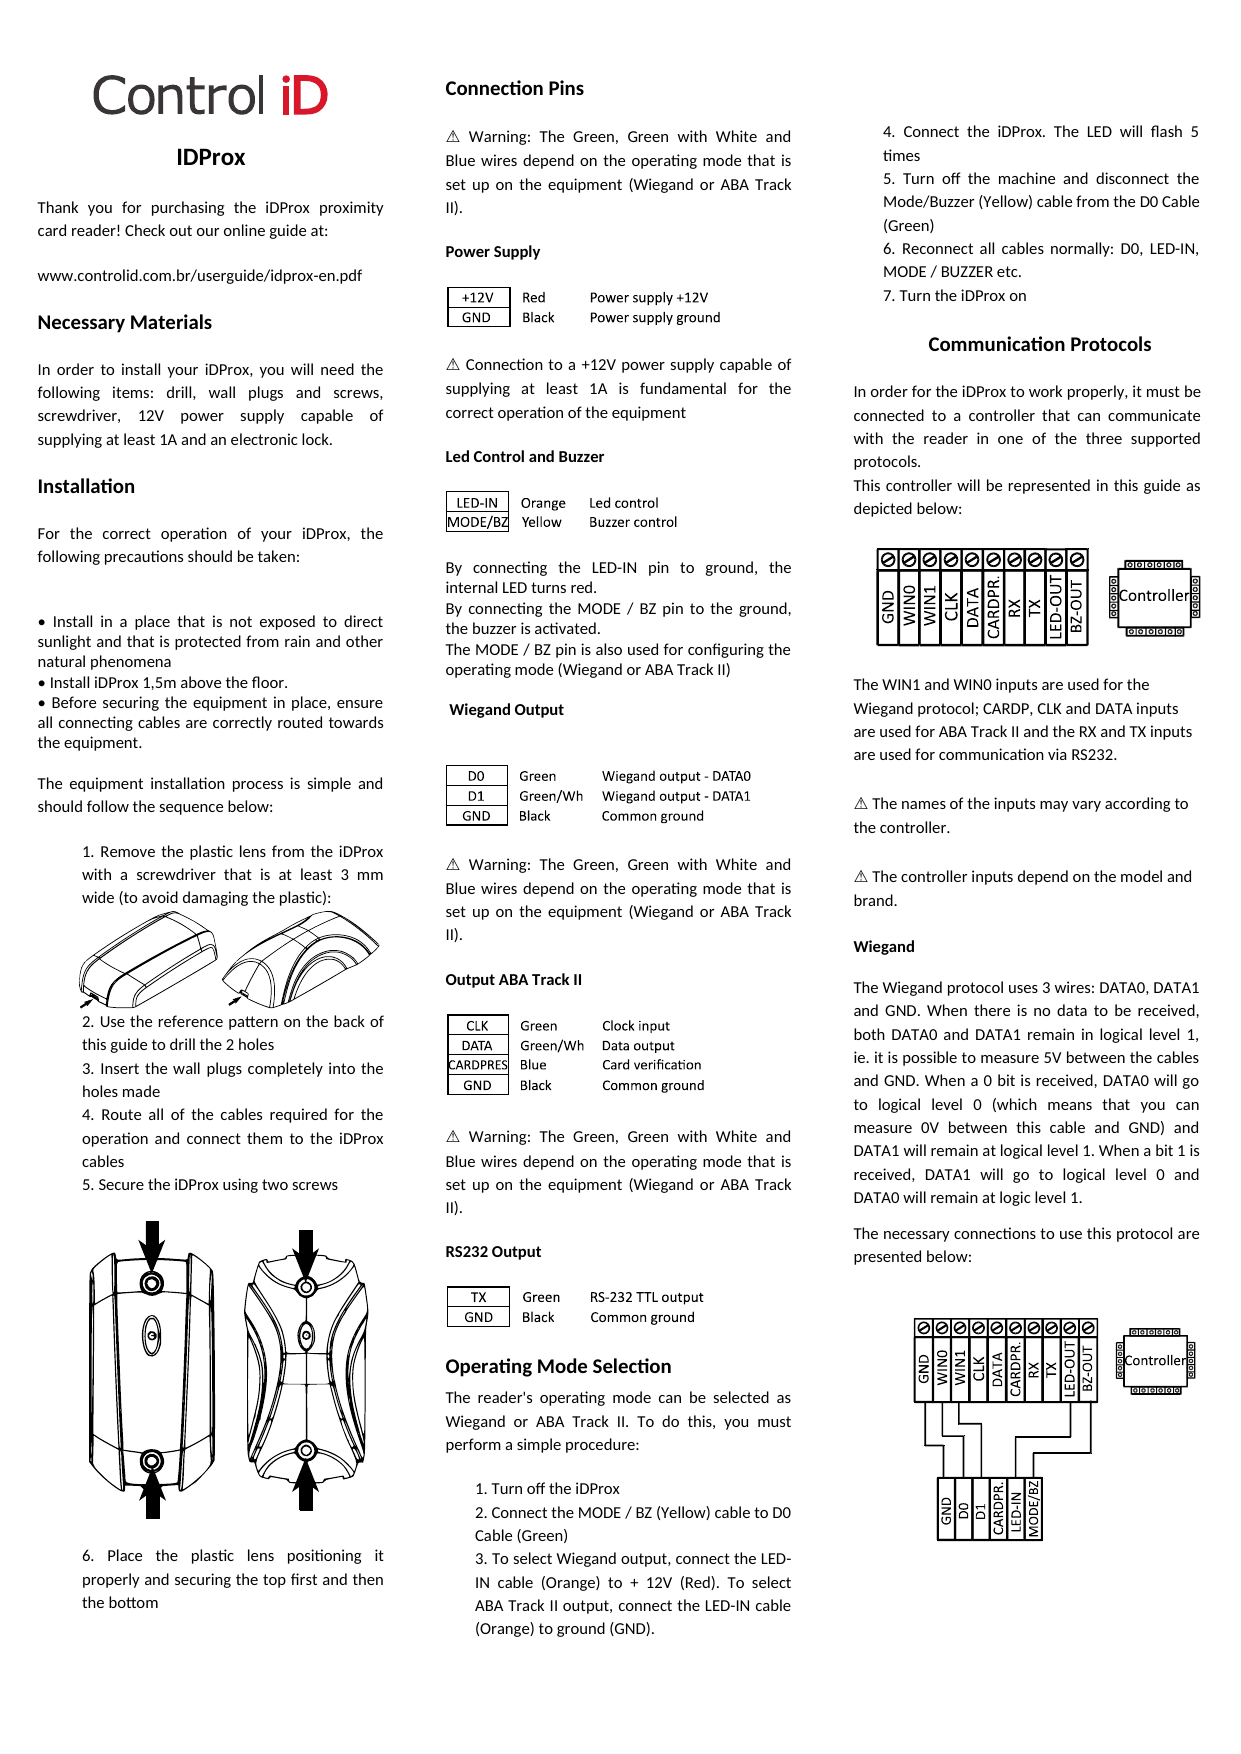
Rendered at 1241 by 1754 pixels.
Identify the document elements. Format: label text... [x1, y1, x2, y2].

list 5. Turn off the machine and disconnect the Mode/Buzzer (Yellow) cable from the D0 Cable (Green) [883, 168, 1200, 235]
list 2. Use the reference pattern on the back of this guide to drill the 2 holes [82, 1011, 384, 1055]
list 7. Turn the iDProx on [883, 285, 1200, 305]
subtitle Operating Mode Selection [445, 1353, 792, 1378]
list 4. Connect the iDProx. The LED will flash 5 times [883, 122, 1200, 165]
title IDProx [37, 141, 384, 172]
text In order for the iDProx to work properly, it must be connected to a controller that can communicate with the reader in one of the three supported protocols. [853, 382, 1201, 472]
text For the correct operation of your iDProx, the following precautions should be taken: [37, 523, 384, 567]
list Communication Protocols [928, 332, 1200, 357]
text By connecting the LED-IN pin to ground, the internal LED turns red. [445, 557, 792, 598]
text By connecting the MODE / BZ pin to the ground, the buzzer is activated. [445, 598, 792, 639]
list 1. Turn off the iDProx [475, 1479, 792, 1499]
text ⚠ Connection to a +12V power supply capable of supplying at least 1A is fundamental for the correct operation of the equipment [445, 353, 792, 422]
list 5. Secure the iDProx using two screws [82, 1175, 384, 1195]
text ⚠ Warning: The Green, Green with White and Blue wires depend on the operating mode that is set up on the equipment (Wiegand or ABA Track II). [445, 125, 792, 218]
list 3. To select Wiegand output, connect the LED-IN cable (Orange) to + 12V (Red). To select ABA Track II output, connect the LED-IN cable (Orange) to ground (GND). [475, 1549, 792, 1639]
text • Before securing the equipment in place, ensure all connecting cables are correctly routed towards the equipment. [37, 692, 384, 753]
text Power Supply [445, 242, 792, 262]
text • Install iDProx 1,5m above the floor. [37, 672, 384, 692]
text Wiegand Output [445, 700, 792, 720]
text ⚠ Warning: The Green, Green with White and Blue wires depend on the operating mode that is set up on the equipment (Wiegand or ABA Track II). [445, 1125, 792, 1218]
subtitle Installation [37, 473, 384, 498]
text The WIN1 and WIN0 inputs are used for the Wiegand protocol; CARDP, CLK and DATA inputs are used for ABA Track II and the RX and TX inputs are used for communication via RS232. ⚠ The names of the inputs may vary according to the controller. ⚠ The controller inputs depend on the model and brand. [853, 675, 1201, 910]
text The Wiegand protocol uses 3 wires: DATA0, DATA1 and GND. When there is no data to be received, both DATA0 and DATA1 remain in logical level 1, ie. it is possible to measure 5V between the cables and GND. When a 0 bit is received, DATA0 will go to logical level 0 (which means that you can measure 0V between this cable and GND) and DATA1 will remain at logical level 1. When a bit 1 is received, DATA1 will go to logical level 0 and DATA0 will remain at logic level 1. [853, 977, 1200, 1208]
list 2. Connect the MODE / BZ (Yellow) cable to D0 Cable (Green) [475, 1502, 792, 1546]
text • Install in a place that is not exposed to direct sunlight and that is protected from rain and other natural phenomena [37, 591, 384, 672]
text The necessary connections to use this protocol are presented below: [853, 1223, 1200, 1267]
text Led Control and Buzzer [445, 446, 792, 466]
subtitle Connection Pins [445, 75, 792, 100]
text In order to install your iDProx, you will need the following items: drill, wall plugs and screws, screwdriver, 12V power supply capable of supplying at least 1A and an electronic lock. [37, 359, 384, 449]
list 6. Place the plastic lens positioning it properly and securing the top first and then the bottom [82, 1546, 384, 1612]
list 6. Reconnect all cables normally: D0, LED-IN, MODE / BUZZER etc. [883, 238, 1200, 282]
text The reader's operating mode can be selected as Wiegand or ABA Track II. To do this, you must perform a simple procedure: [445, 1388, 792, 1455]
text Output ABA Track II [445, 969, 792, 989]
list 1. Remove the plastic lens from the iDProx with a screwdriver that is at least 3 mm wide (to avoid damaging the plastic): [82, 841, 384, 908]
text Wiegand [853, 937, 1200, 957]
text RS232 Output [445, 1242, 792, 1262]
list 4. Route all of the cables required for the operation and connect them to the iDProx cables [82, 1105, 384, 1172]
text The equipment installation process is simple and should follow the sequence below: [37, 773, 384, 817]
subtitle Necessary Materials [37, 309, 384, 334]
text www.controlid.com.br/userguide/idprox-en.pdf [37, 265, 384, 285]
text This controller will be represented in this guide as depicted below: [853, 475, 1201, 519]
text The MODE / BZ pin is also used for configuring the operating mode (Wiegand or ABA Track II) [445, 639, 792, 679]
text ⚠ Warning: The Green, Green with White and Blue wires depend on the operating mode that is set up on the equipment (Wiegand or ABA Track II). [445, 852, 792, 945]
list 3. Insert the wall plugs completely into the holes made [82, 1058, 384, 1102]
text Thank you for purchasing the iDProx proximity card reader! Check out our online guide at: [37, 197, 384, 241]
